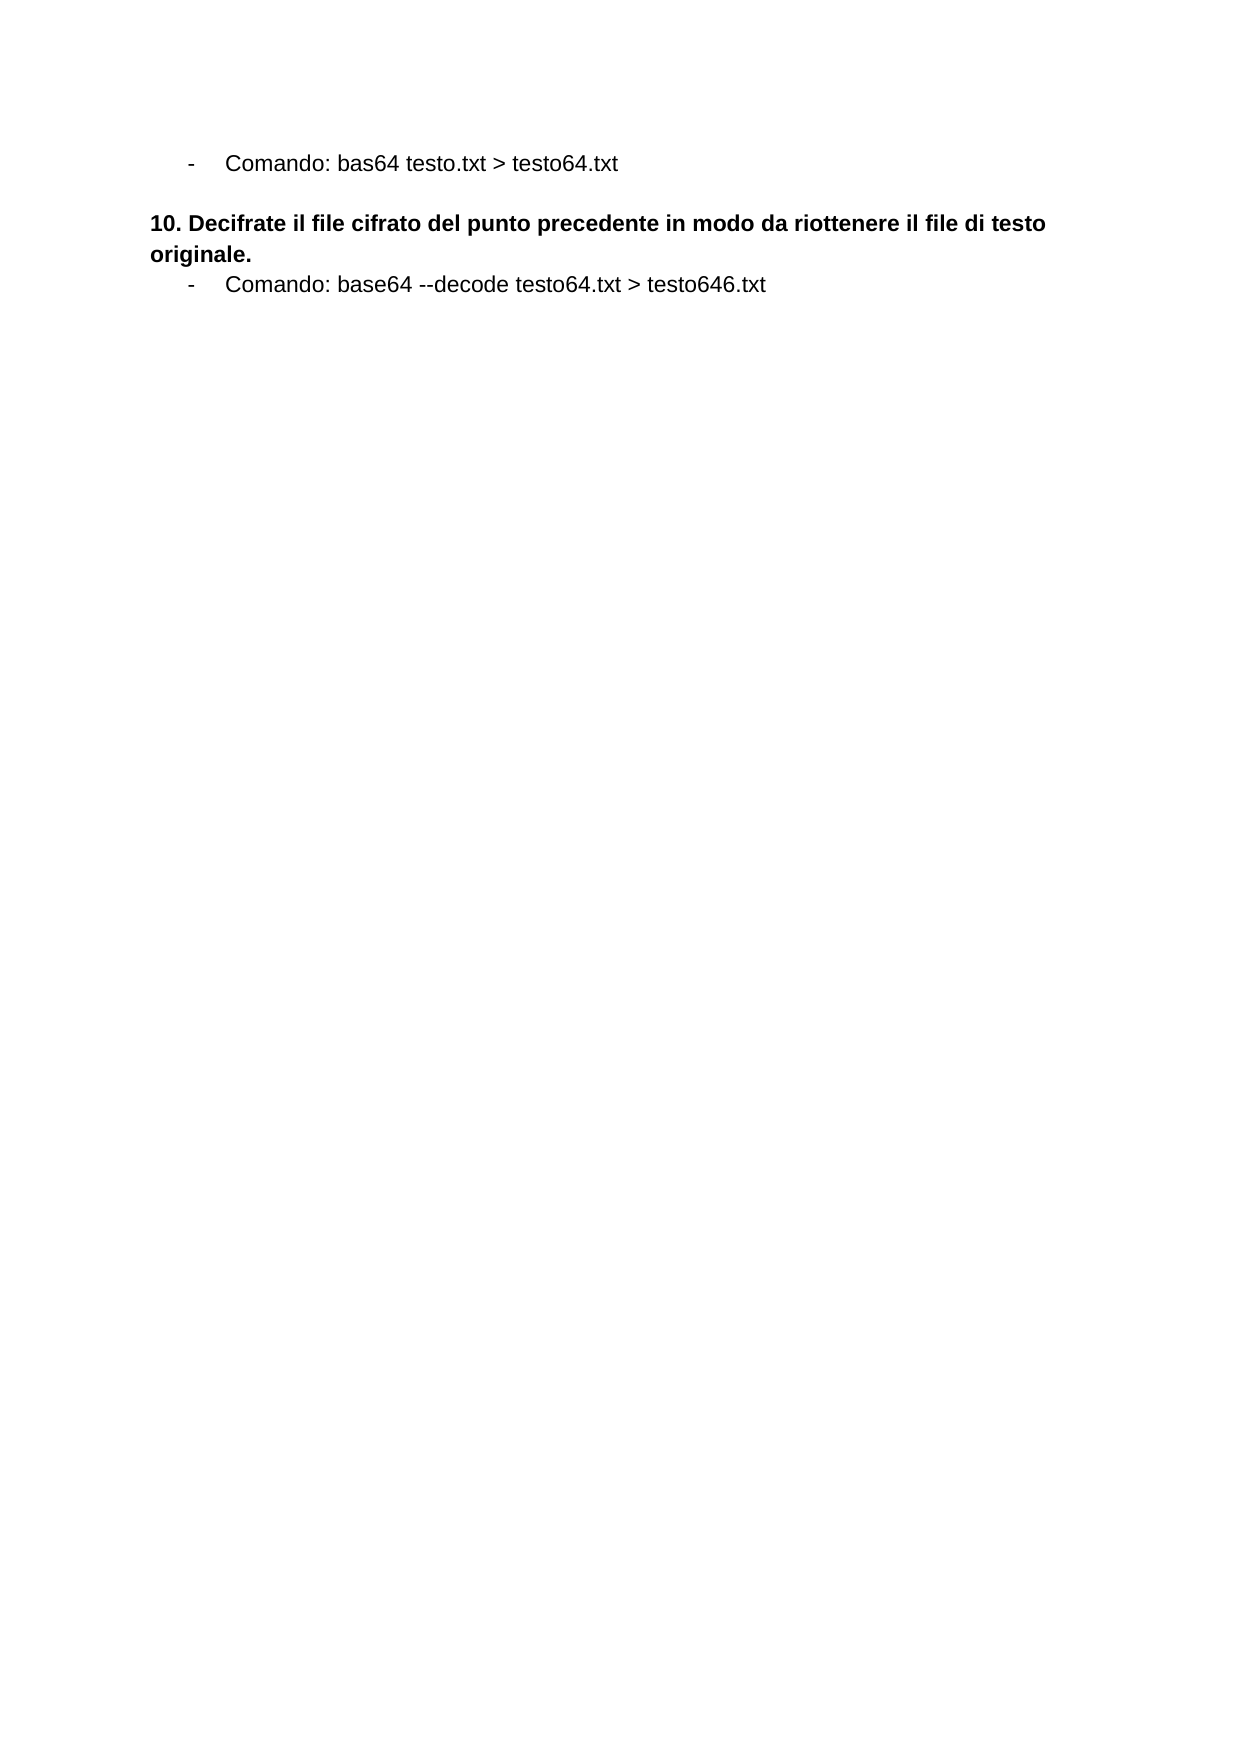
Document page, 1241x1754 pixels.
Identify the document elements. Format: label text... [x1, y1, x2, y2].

list Comando: bas64 testo.txt > testo64.txt [187, 150, 1090, 176]
text 10. Decifrate il file cifrato del punto precedente in modo da riottenere il file di testo originale. [150, 210, 1090, 267]
list Comando: base64 --decode testo64.txt > testo646.txt [187, 271, 1090, 297]
